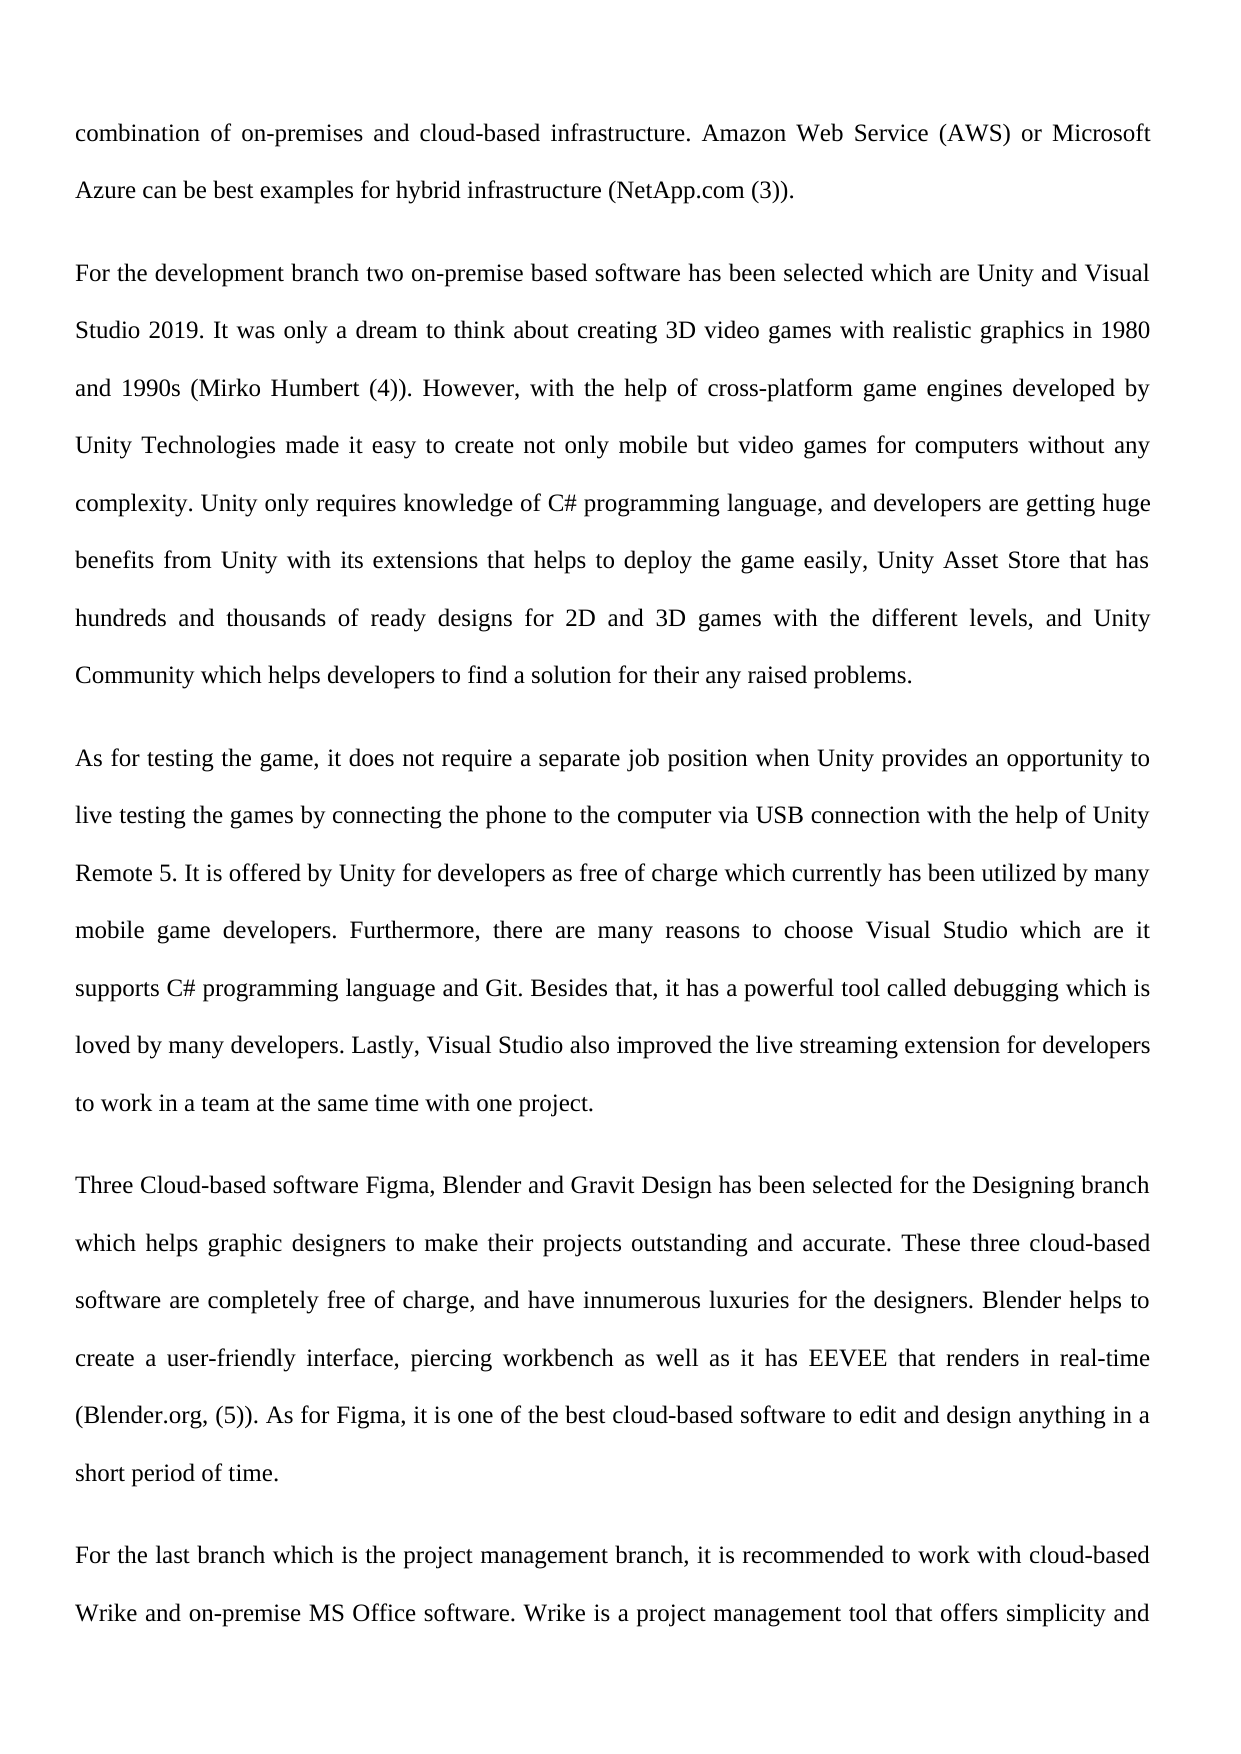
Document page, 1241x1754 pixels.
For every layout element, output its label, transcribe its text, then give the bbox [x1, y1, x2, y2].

text As for testing the game, it does not require a separate job position when Unity provides an opportunity to live testing the games by connecting the phone to the computer via USB connection with the help of Unity Remote 5. It is offered by Unity for developers as free of charge which currently has been utilized by many mobile game developers. Furthermore, there are many reasons to choose Visual Studio which are it supports C# programming language and Git. Besides that, it has a powerful tool called debugging which is loved by many developers. Lastly, Visual Studio also improved the live streaming extension for developers to work in a team at the same time with one project. [75, 743, 1152, 1117]
text Three Cloud-based software Figma, Blender and Gravit Design has been selected for the Designing branch which helps graphic designers to make their projects outstanding and accurate. These three cloud-based software are completely free of charge, and have innumerous luxuries for the designers. Blender helps to create a user-friendly interface, piercing workbench as well as it has EEVEE that renders in real-time (Blender.org, (5)). As for Figma, it is one of the best cloud-based software to edit and design anything in a short period of time. [75, 1171, 1152, 1487]
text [75, 118, 1152, 204]
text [75, 1541, 1152, 1627]
text For the development branch two on-premise based software has been selected which are Unity and Visual Studio 2019. It was only a dream to think about creating 3D video games with realistic graphics in 1980 and 1990s (Mirko Humbert (4)). However, with the help of cross-platform game engines developed by Unity Technologies made it easy to create not only mobile but video games for computers without any complexity. Unity only requires knowledge of C# programming language, and developers are getting huge benefits from Unity with its extensions that helps to deploy the game easily, Unity Asset Store that has hundreds and thousands of ready designs for 2D and 3D games with the different levels, and Unity Community which helps developers to find a solution for their any raised problems. [75, 258, 1152, 689]
